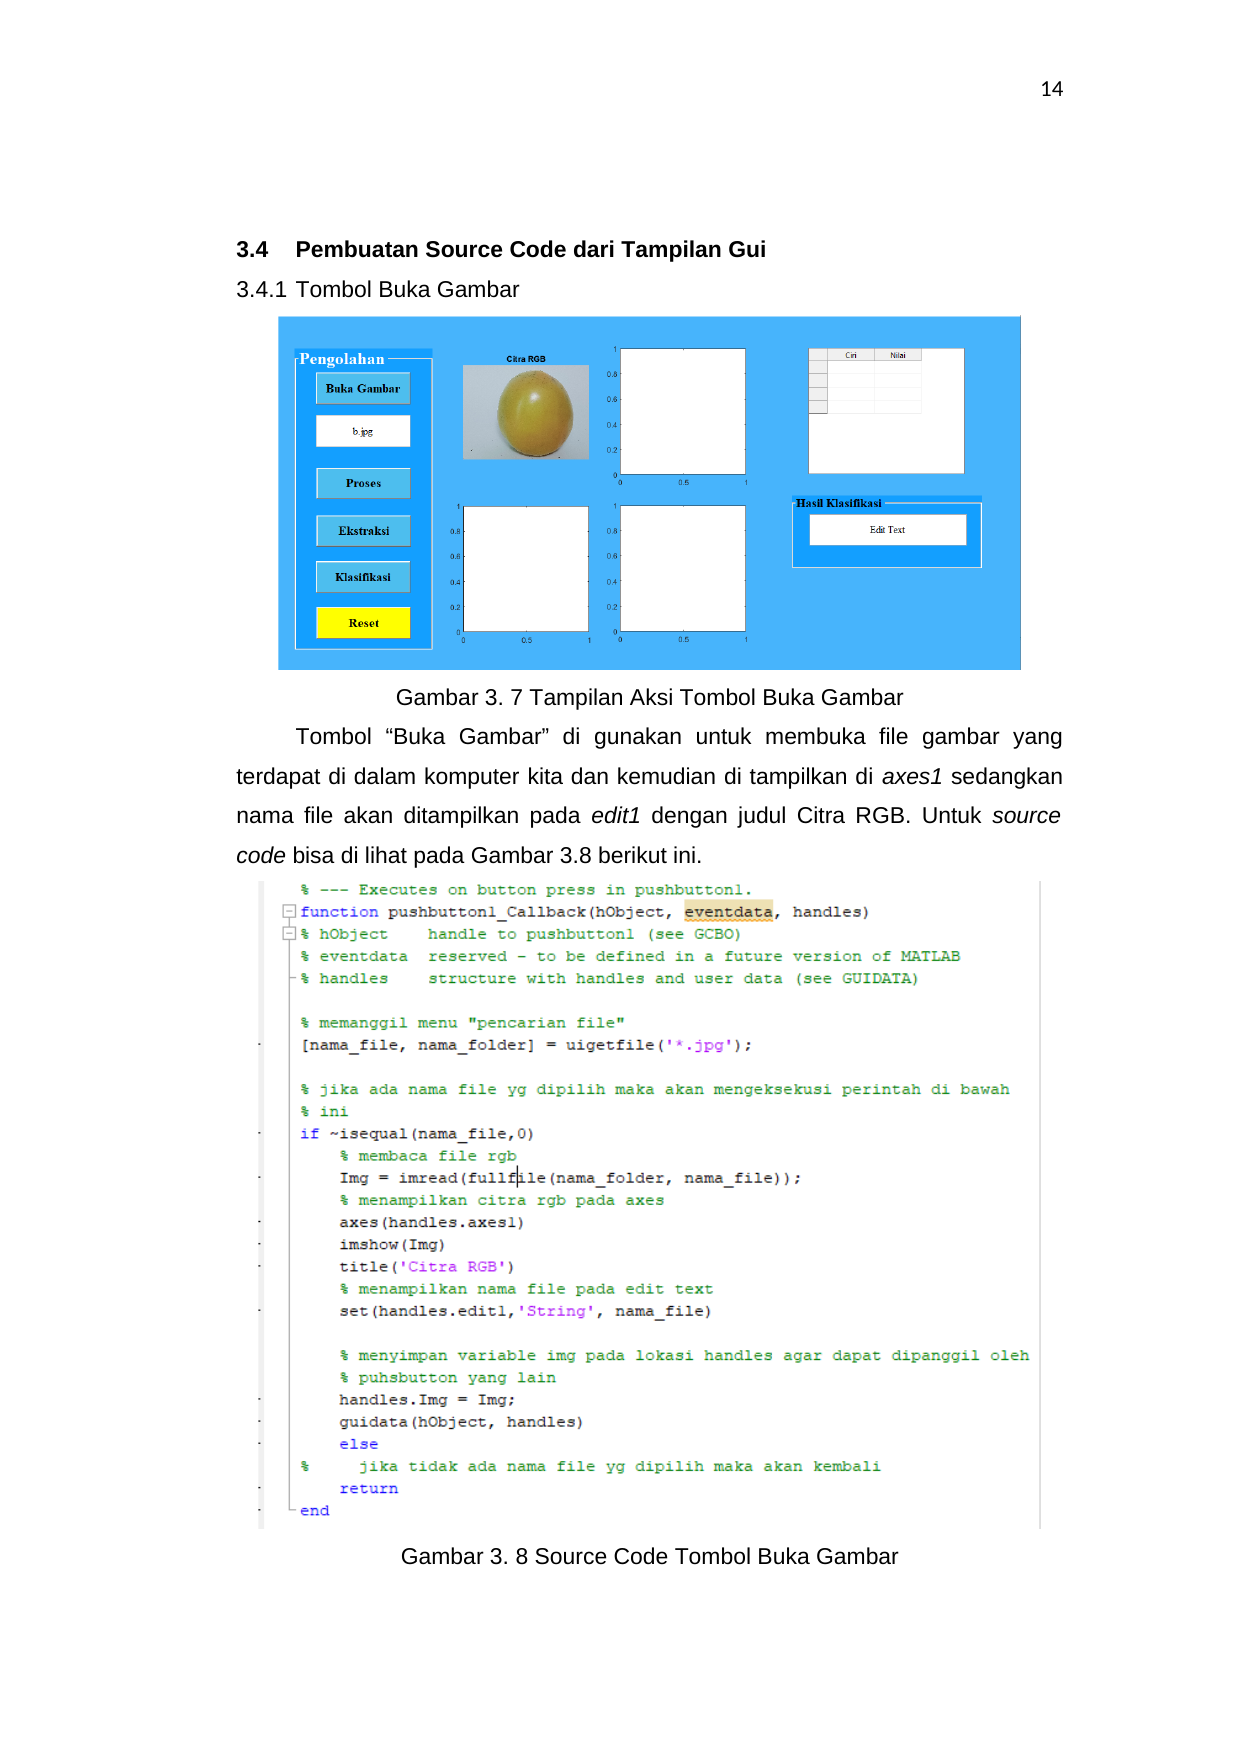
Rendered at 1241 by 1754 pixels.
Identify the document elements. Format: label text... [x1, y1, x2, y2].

text Gambar 3. 7 Tampilan Aksi Tombol Buka Gambar [236, 684, 1063, 710]
list Tombol Buka Gambar [236, 276, 1063, 302]
text Gambar 3. 8 Source Code Tombol Buka Gambar [236, 1543, 1063, 1569]
picture [278, 315, 1021, 670]
picture [258, 881, 1042, 1529]
text Tombol “Buka Gambar” di gunakan untuk membuka file gambar yang terdapat di dalam komputer kita dan kemudian di tampilkan di axes1 sedangkan nama file akan ditampilkan pada edit1 dengan judul Citra RGB. Untuk source code bisa di lihat pada Gambar 3.8 berikut ini. [236, 723, 1063, 868]
list Pembuatan Source Code dari Tampilan Gui [236, 236, 1063, 263]
